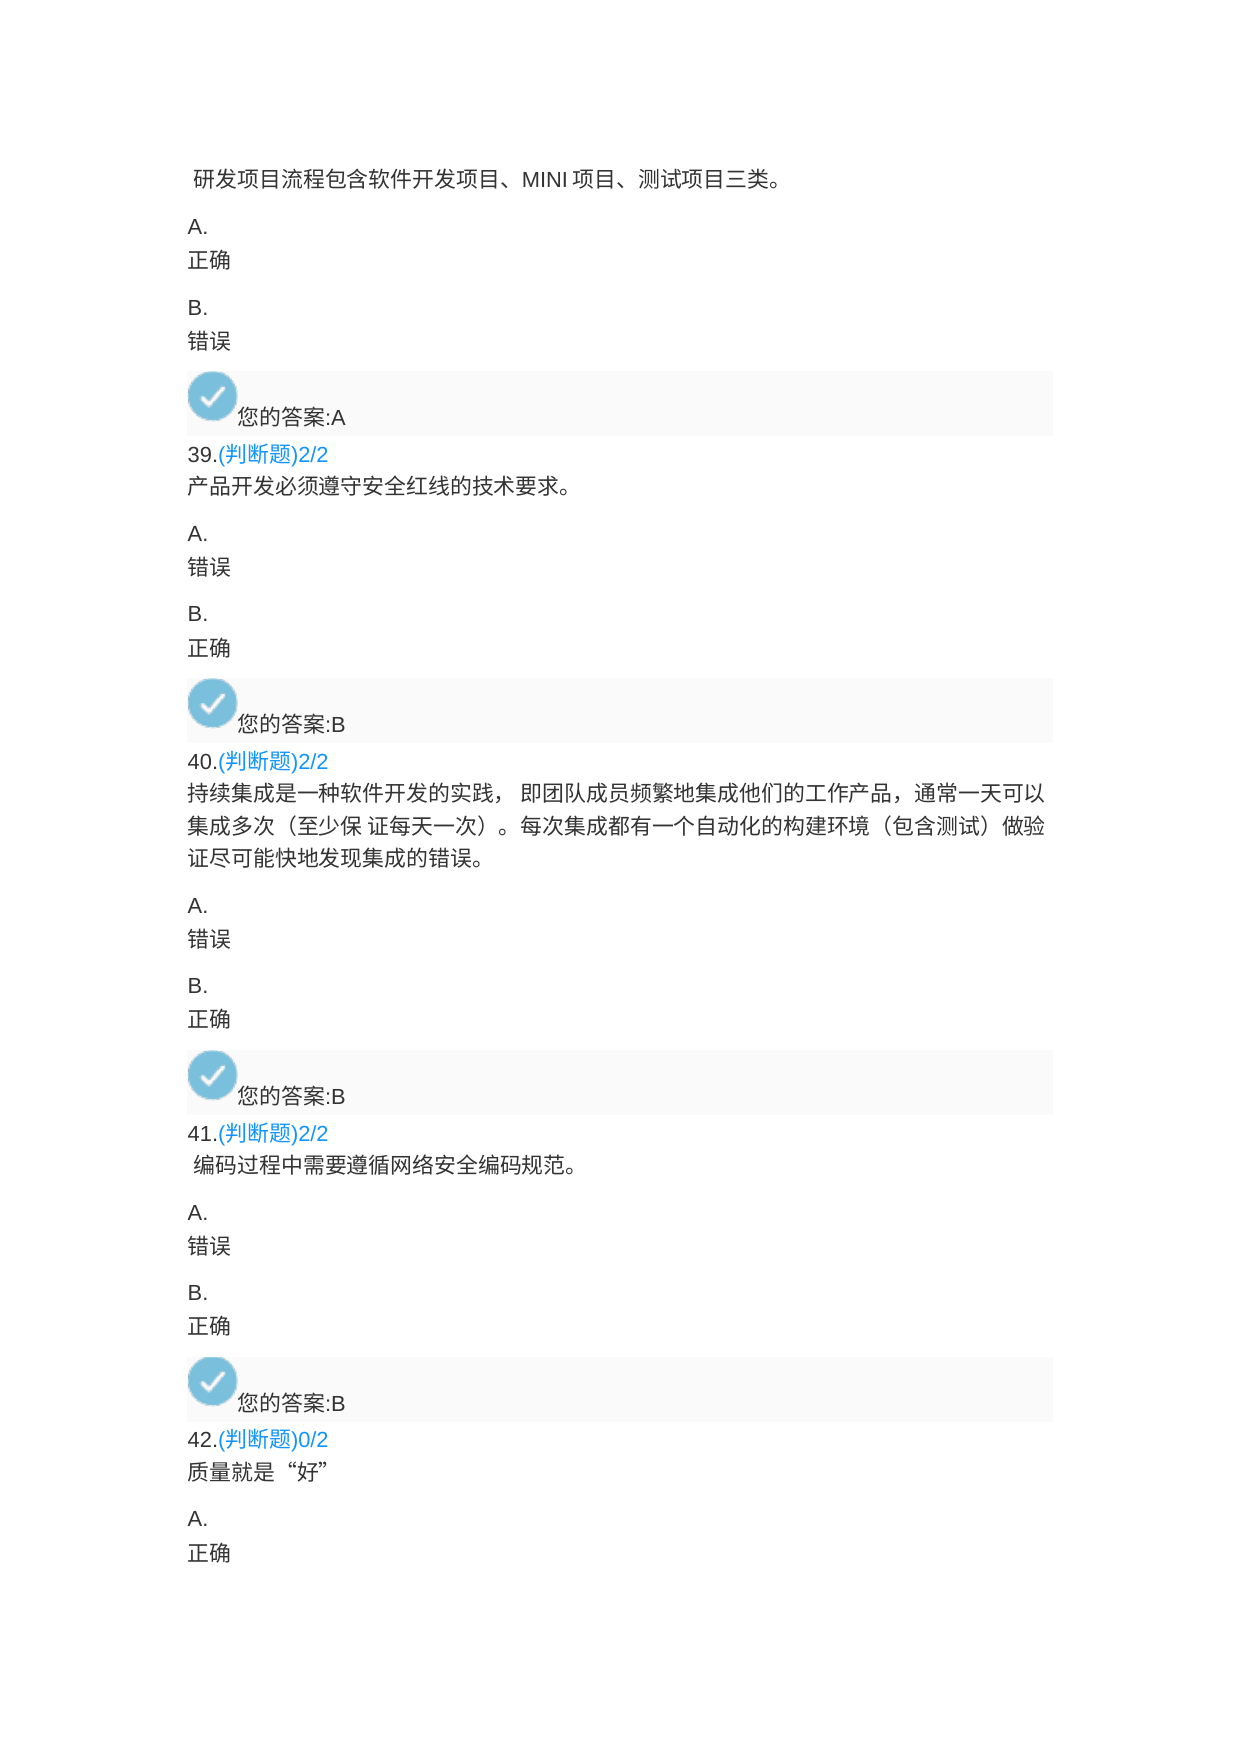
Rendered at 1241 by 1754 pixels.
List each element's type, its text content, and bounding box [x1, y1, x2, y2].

text A. [187, 889, 1053, 921]
text A. [187, 517, 1053, 549]
text A. [187, 210, 1053, 243]
text 40.(判断题)2/2 [187, 743, 1053, 776]
text 编码过程中需要遵循网络安全编码规范。 [187, 1148, 1053, 1180]
text 您的答案:B [187, 1357, 1053, 1422]
picture [187, 678, 238, 729]
text 错误 [187, 1228, 1053, 1261]
text B. [187, 291, 1053, 323]
text 您的答案:B [187, 678, 1053, 743]
text 42.(判断题)0/2 [187, 1422, 1053, 1454]
text B. [187, 969, 1053, 1002]
text 研发项目流程包含软件开发项目、MINI项目、测试项目三类。 [187, 162, 1053, 194]
text 您的答案:B [187, 1050, 1053, 1115]
text B. [187, 598, 1053, 630]
text 41.(判断题)2/2 [187, 1115, 1053, 1148]
text 正确 [187, 1002, 1053, 1034]
text 错误 [187, 323, 1053, 356]
picture [187, 371, 238, 422]
text 您的答案:A [187, 371, 1053, 436]
picture [187, 1357, 238, 1407]
text 39.(判断题)2/2 [187, 436, 1053, 469]
text 质量就是“好” [187, 1454, 1053, 1487]
text A. [187, 1196, 1053, 1228]
text A. [187, 1503, 1053, 1535]
text B. [187, 1276, 1053, 1309]
text 正确 [187, 630, 1053, 663]
text 产品开发必须遵守安全红线的技术要求。 [187, 469, 1053, 501]
text 正确 [187, 243, 1053, 275]
text 持续集成是一种软件开发的实践， 即团队成员频繁地集成他们的工作产品，通常一天可以集成多次（至少保 证每天一次）。每次集成都有一个自动化的构建环境（包含测试）做验证尽可能快地发现集成的错误。 [187, 776, 1053, 873]
picture [187, 1050, 238, 1101]
text 错误 [187, 549, 1053, 582]
text 正确 [187, 1535, 1053, 1568]
text 错误 [187, 921, 1053, 954]
text 正确 [187, 1309, 1053, 1341]
